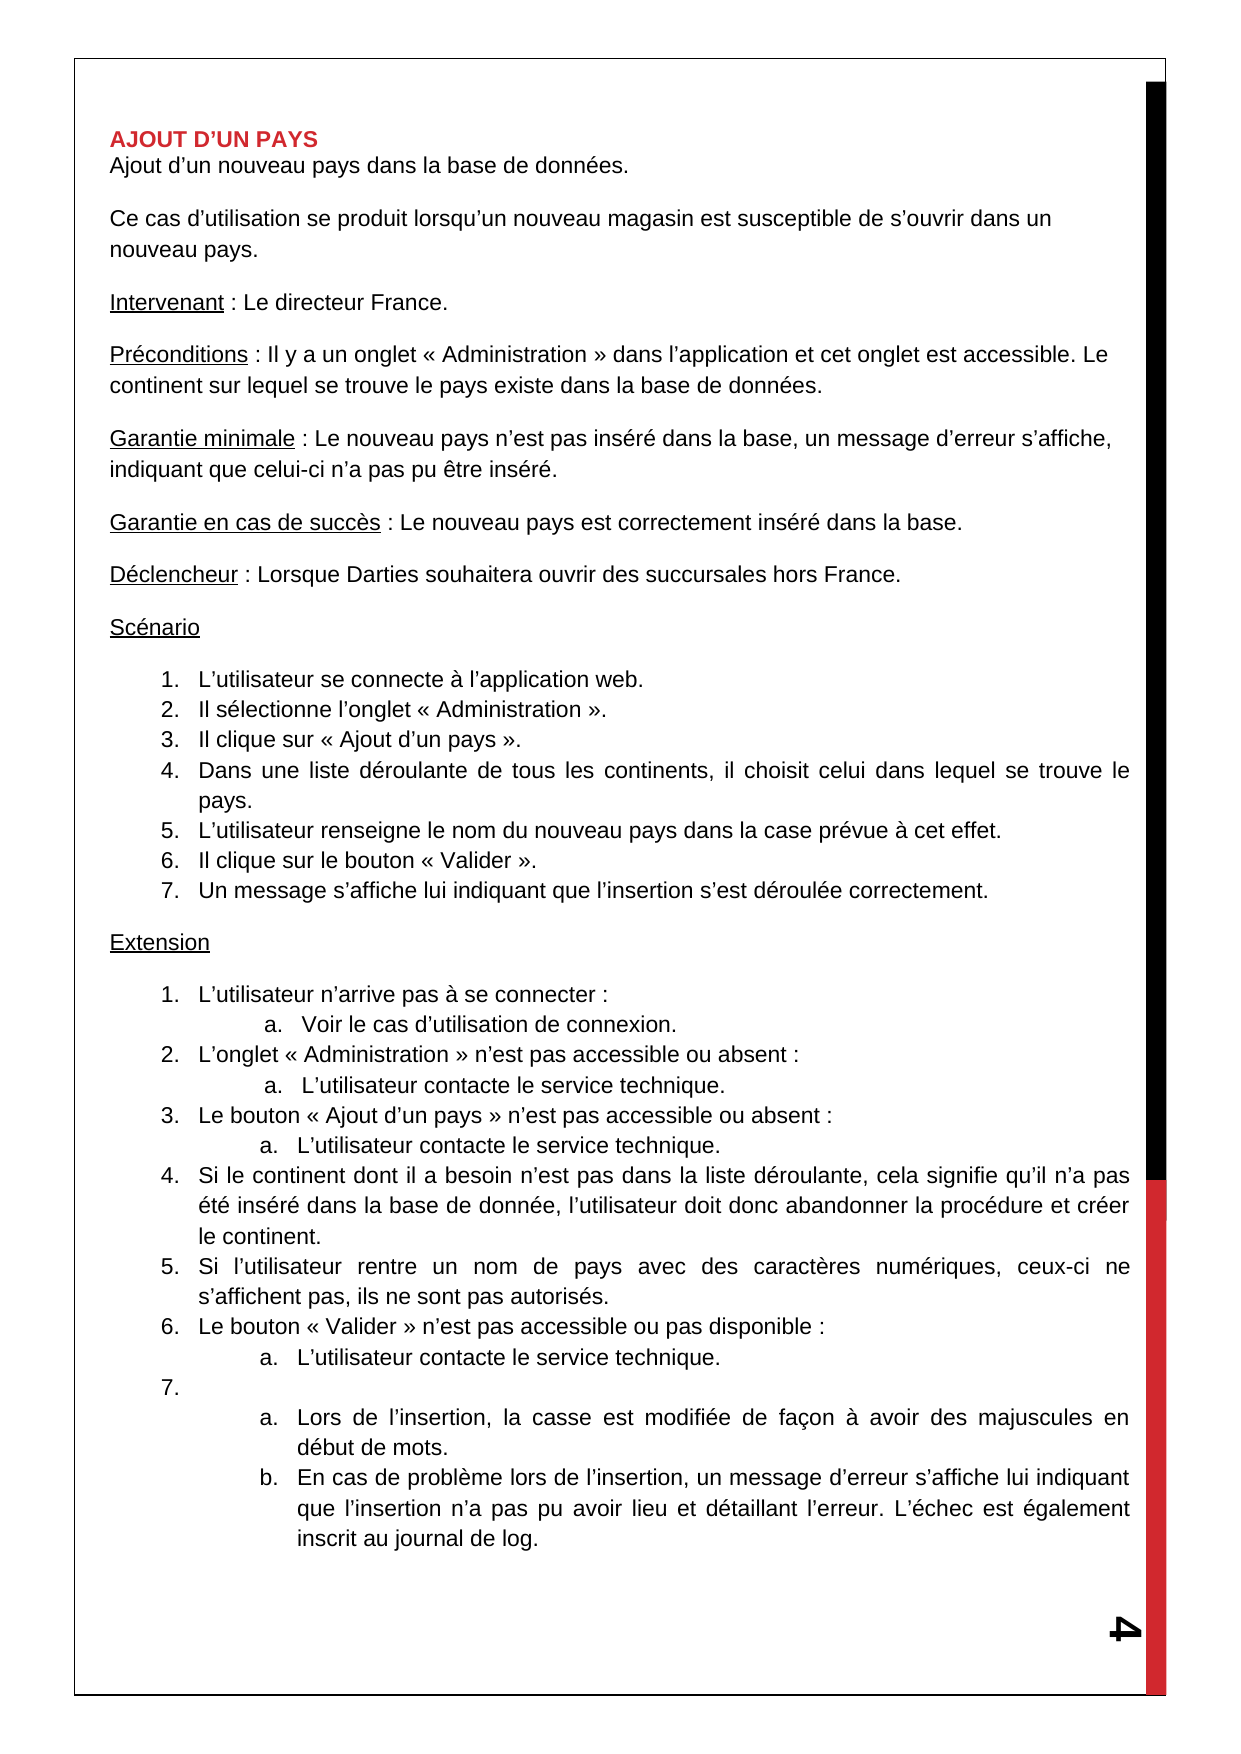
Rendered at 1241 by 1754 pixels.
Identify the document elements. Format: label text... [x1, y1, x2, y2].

text Déclencheur : Lorsque Darties souhaitera ouvrir des succursales hors France. [109, 561, 1131, 588]
list Si l’utilisateur rentre un nom de pays avec des caractères numériques, ceux-ci ne s’affichent pas, ils ne sont pas autorisés. [161, 1253, 1131, 1309]
list L’onglet « Administration » n’est pas accessible ou absent : [161, 1041, 1131, 1068]
list Voir le cas d’utilisation de connexion. [264, 1011, 1131, 1037]
list L’utilisateur se connecte à l’application web. [161, 666, 1131, 692]
text Extension [109, 928, 1131, 955]
text Garantie minimale : Le nouveau pays n’est pas inséré dans la base, un message d’erreur s’affiche, indiquant que celui-ci n’a pas pu être inséré. [109, 425, 1131, 483]
list Il sélectionne l’onglet « Administration ». [161, 696, 1131, 723]
text Scénario [109, 614, 1131, 640]
list Un message s’affiche lui indiquant que l’insertion s’est déroulée correctement. [161, 877, 1131, 904]
text Ce cas d’utilisation se produit lorsqu’un nouveau magasin est susceptible de s’ouvrir dans un nouveau pays. [109, 204, 1131, 262]
list L’utilisateur n’arrive pas à se connecter : [161, 981, 1131, 1007]
text Ajout d’un nouveau pays dans la base de données. [109, 152, 1131, 178]
list Lors de l’insertion, la casse est modifiée de façon à avoir des majuscules en début de mots. [259, 1404, 1131, 1460]
text Préconditions : Il y a un onglet « Administration » dans l’application et cet onglet est accessible. Le continent sur lequel se trouve le pays existe dans la base de données. [109, 341, 1131, 399]
list Si le continent dont il a besoin n’est pas dans la liste déroulante, cela signifie qu’il n’a pas été inséré dans la base de donnée, l’utilisateur doit donc abandonner la procédure et créer le continent. [161, 1162, 1131, 1249]
list L’utilisateur contacte le service technique. [259, 1132, 1131, 1158]
list Il clique sur le bouton « Valider ». [161, 847, 1131, 874]
list Dans une liste déroulante de tous les continents, il choisit celui dans lequel se trouve le pays. [161, 757, 1131, 813]
list L’utilisateur contacte le service technique. [259, 1343, 1131, 1370]
list Le bouton « Valider » n’est pas accessible ou pas disponible : [161, 1313, 1131, 1339]
list L’utilisateur contacte le service technique. [264, 1072, 1131, 1098]
list L’utilisateur renseigne le nom du nouveau pays dans la case prévue à cet effet. [161, 817, 1131, 843]
subtitle Ajout d’un pays [109, 126, 1131, 152]
list En cas de problème lors de l’insertion, un message d’erreur s’affiche lui indiquant que l’insertion n’a pas pu avoir lieu et détaillant l’erreur. L’échec est également inscrit au journal de log. [259, 1464, 1131, 1551]
text Garantie en cas de succès : Le nouveau pays est correctement inséré dans la base. [109, 509, 1131, 535]
list Il clique sur « Ajout d’un pays ». [161, 726, 1131, 753]
list Le bouton « Ajout d’un pays » n’est pas accessible ou absent : [161, 1102, 1131, 1128]
text Intervenant : Le directeur France. [109, 288, 1131, 315]
